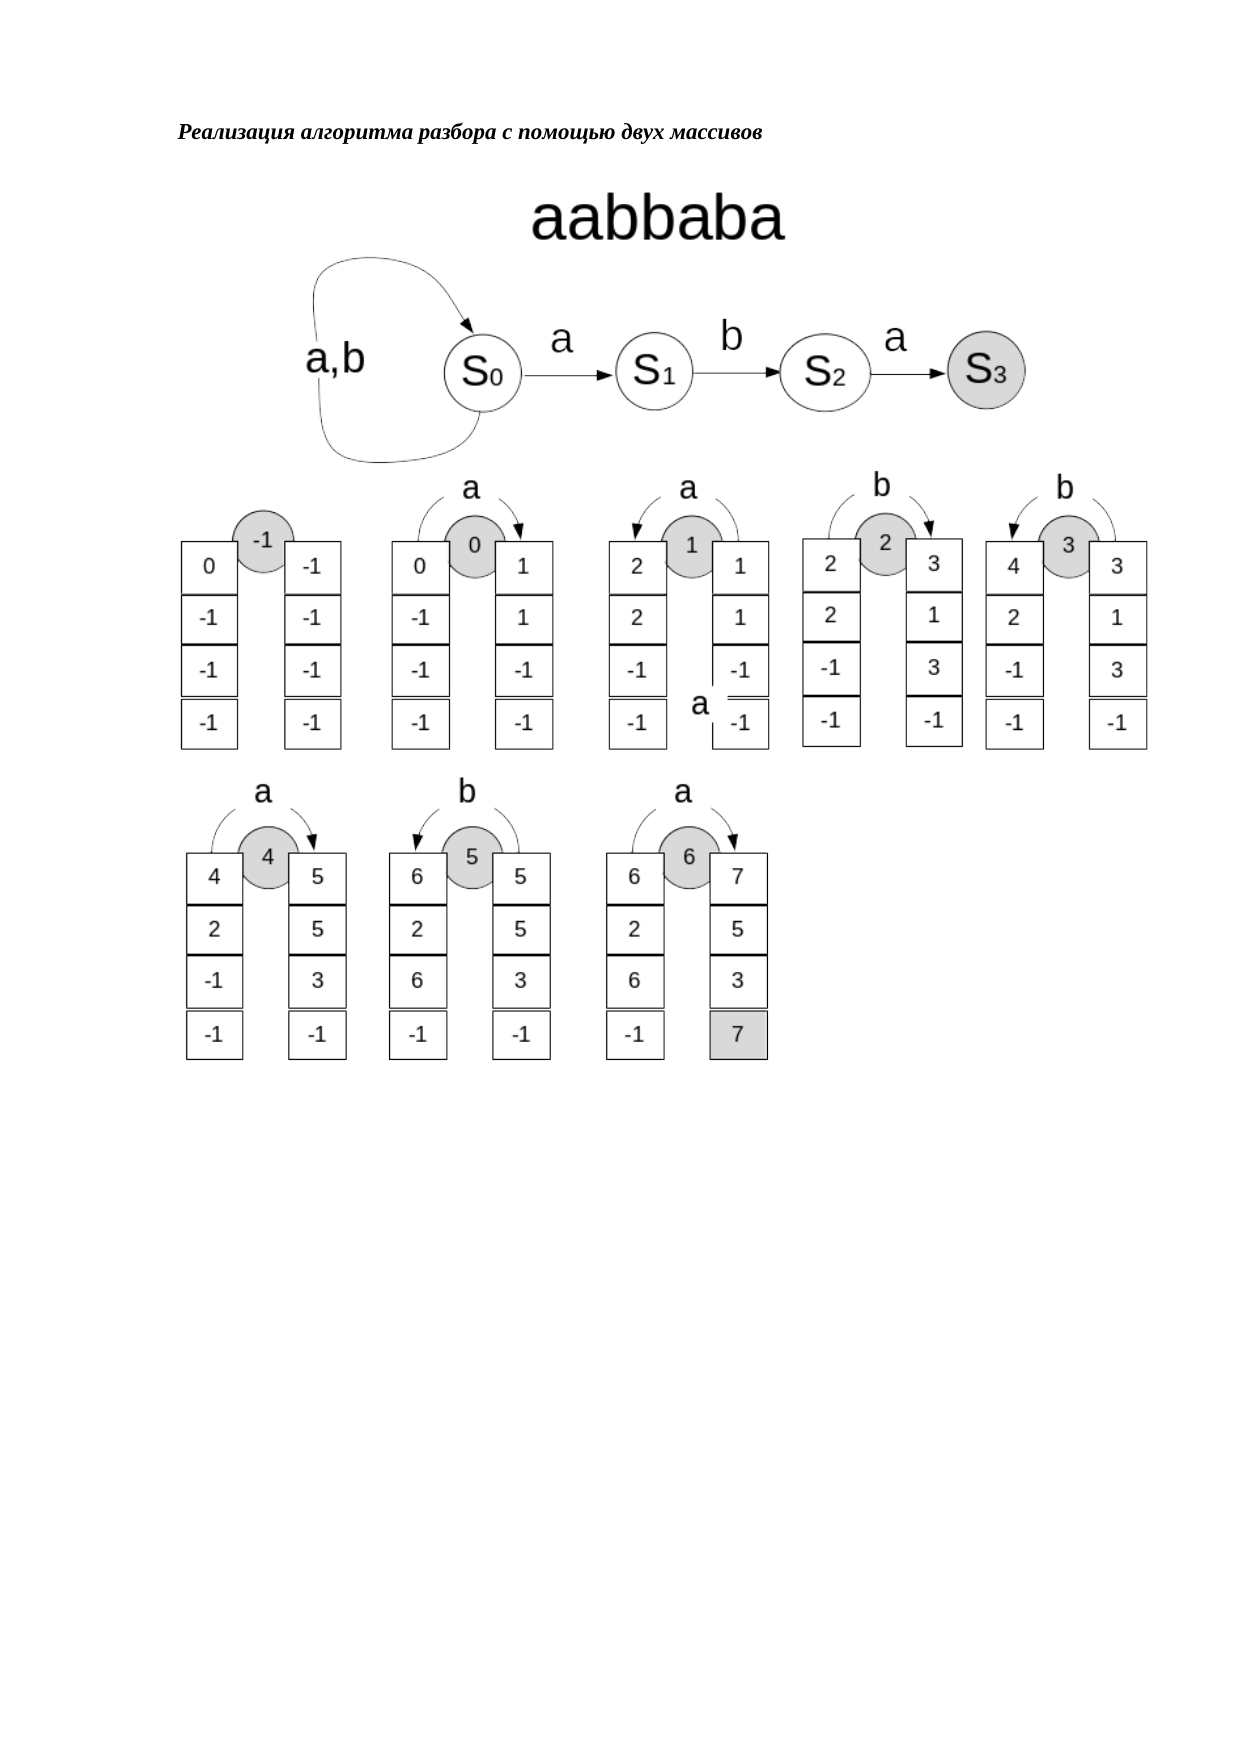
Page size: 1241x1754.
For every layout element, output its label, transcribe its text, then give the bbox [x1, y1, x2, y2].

text Реализация алгоритма разбора с помощью двух массивов [177, 118, 1152, 144]
